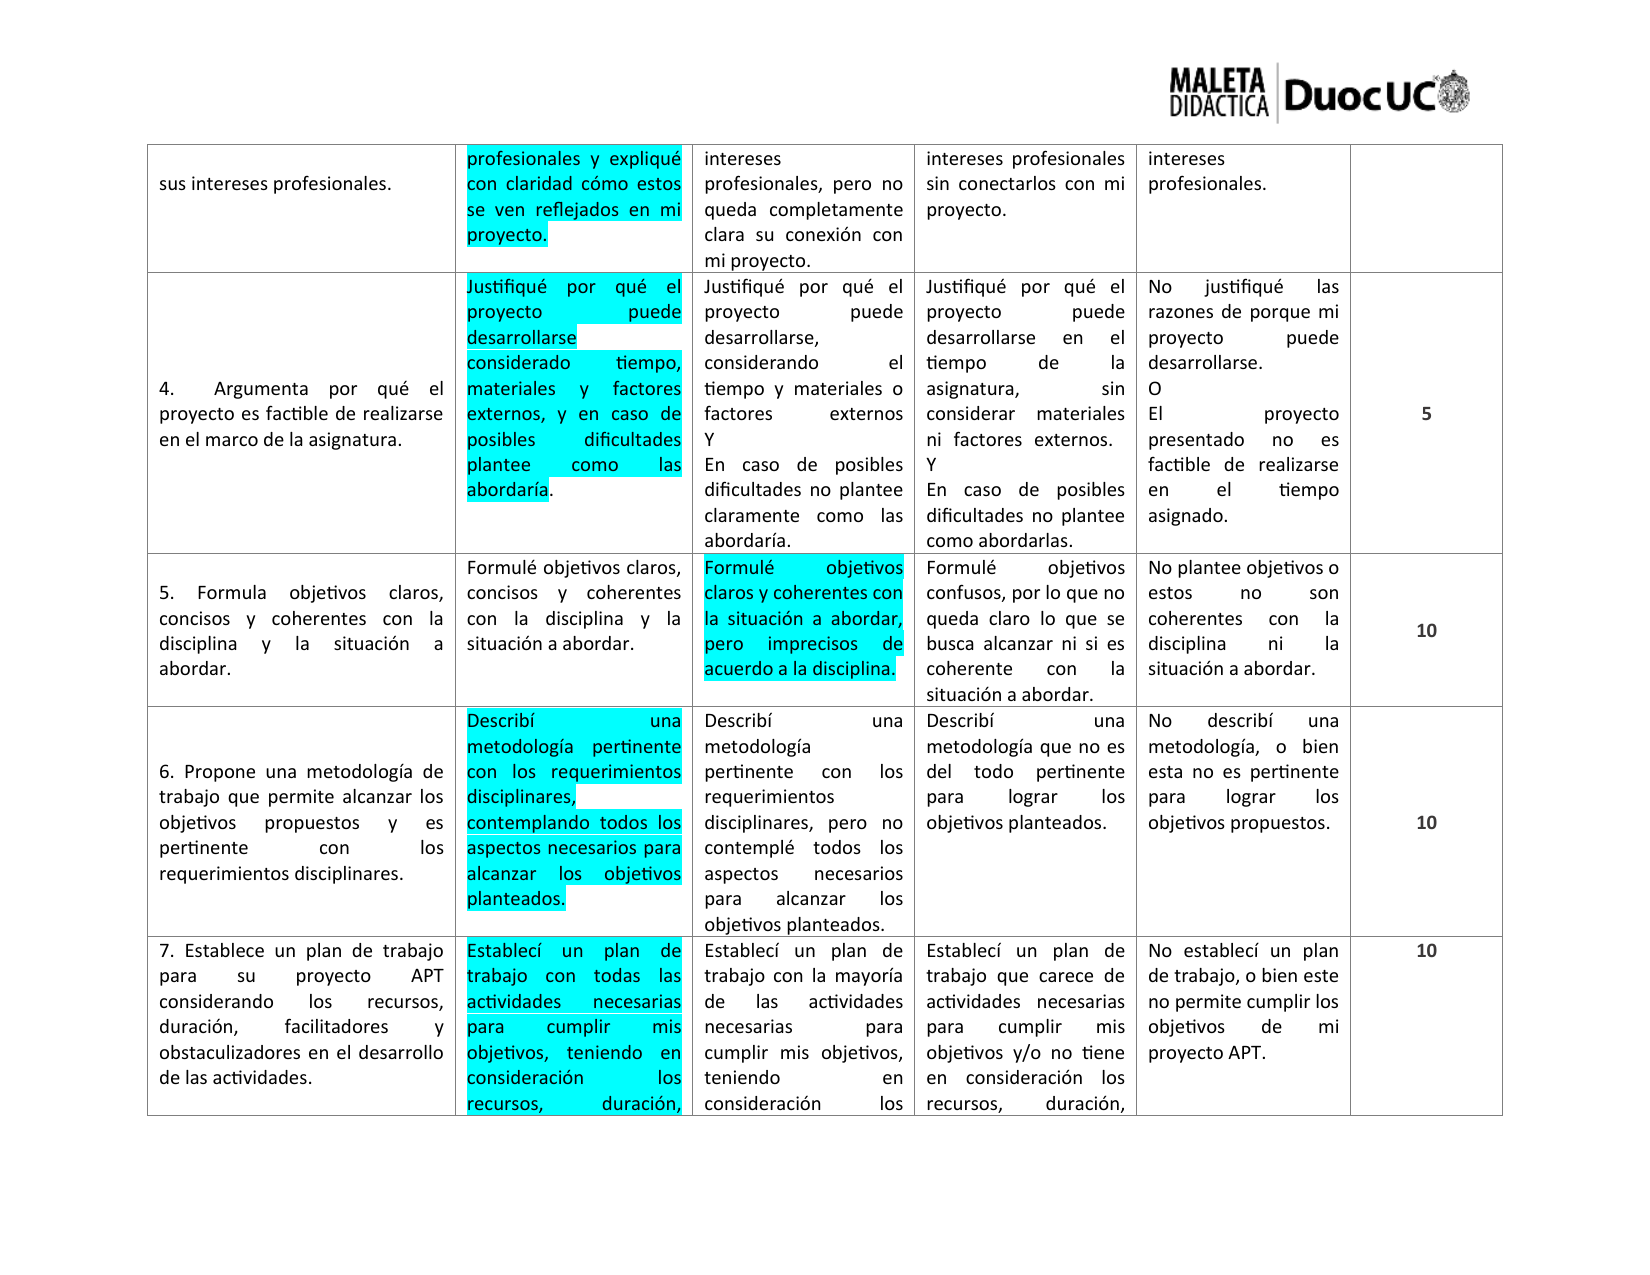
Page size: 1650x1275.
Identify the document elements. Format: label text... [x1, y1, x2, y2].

table_cell 3. Relaciona el Proyecto APT con sus intereses profesionales. [148, 145, 455, 272]
table_cell Justifiqué por qué el proyecto puede desarrollarse en el tiempo de la asignatura, sin considerar materiales ni factores externos. Y En caso de posibles dificultades no plantee como abordarlas. [915, 273, 1136, 553]
table_cell No justifiqué las razones de porque mi proyecto puede desarrollarse. O El proyecto presentado no es factible de realizarse en el tiempo asignado. [1137, 273, 1350, 553]
table_cell Formulé objetivos claros y coherentes con la situación a abordar, pero imprecisos de acuerdo a la disciplina. [693, 554, 914, 706]
table_cell Formulé objetivos confusos, por lo que no queda claro lo que se busca alcanzar ni si es coherente con la situación a abordar. [915, 554, 1136, 706]
picture [1137, 39, 1503, 144]
table_cell No menciona mis intereses profesionales. [1137, 145, 1350, 272]
table_cell Mencioné mis intereses profesionales y expliqué con claridad cómo estos se ven reflejados en mi proyecto. [456, 145, 692, 272]
table_cell Justifiqué por qué el proyecto puede desarrollarse, considerando el tiempo y materiales o factores externos Y En caso de posibles dificultades no plantee claramente como las abordaría. [693, 273, 914, 553]
table_cell No describí una metodología, o bien esta no es pertinente para lograr los objetivos propuestos. [1137, 707, 1350, 936]
table_cell Mencioné mis intereses profesionales, pero no queda completamente clara su conexión con mi proyecto. [693, 145, 914, 272]
table_cell No establecí un plan de trabajo, o bien este no permite cumplir los objetivos de mi proyecto APT. [1137, 937, 1350, 1115]
table_cell 5 [1351, 145, 1502, 272]
table_cell Describí una metodología pertinente con los requerimientos disciplinares, contemplando todos los aspectos necesarios para alcanzar los objetivos planteados. [456, 707, 692, 936]
table_cell Formulé objetivos claros, concisos y coherentes con la disciplina y la situación a abordar. [456, 554, 692, 706]
table_cell Menciona mis intereses profesionales sin conectarlos con mi proyecto. [915, 145, 1136, 272]
table_cell 10 [1351, 707, 1502, 936]
table_cell Justifiqué por qué el proyecto puede desarrollarse considerado tiempo, materiales y factores externos, y en caso de posibles dificultades plantee como las abordaría. [456, 273, 692, 553]
table_cell 6. Propone una metodología de trabajo que permite alcanzar los objetivos propuestos y es pertinente con los requerimientos disciplinares. [148, 707, 455, 936]
table_cell 5 [1351, 273, 1502, 553]
table_cell 10 [1351, 937, 1502, 1115]
table_cell Describí una metodología pertinente con los requerimientos disciplinares, pero no contemplé todos los aspectos necesarios para alcanzar los objetivos planteados. [693, 707, 914, 936]
table_cell Describí una metodología que no es del todo pertinente para lograr los objetivos planteados. [915, 707, 1136, 936]
table_cell 5. Formula objetivos claros, concisos y coherentes con la disciplina y la situación a abordar. [148, 554, 455, 706]
table_cell 4. Argumenta por qué el proyecto es factible de realizarse en el marco de la asignatura. [148, 273, 455, 553]
table_cell No plantee objetivos o estos no son coherentes con la disciplina ni la situación a abordar. [1137, 554, 1350, 706]
table_cell 10 [1351, 554, 1502, 706]
